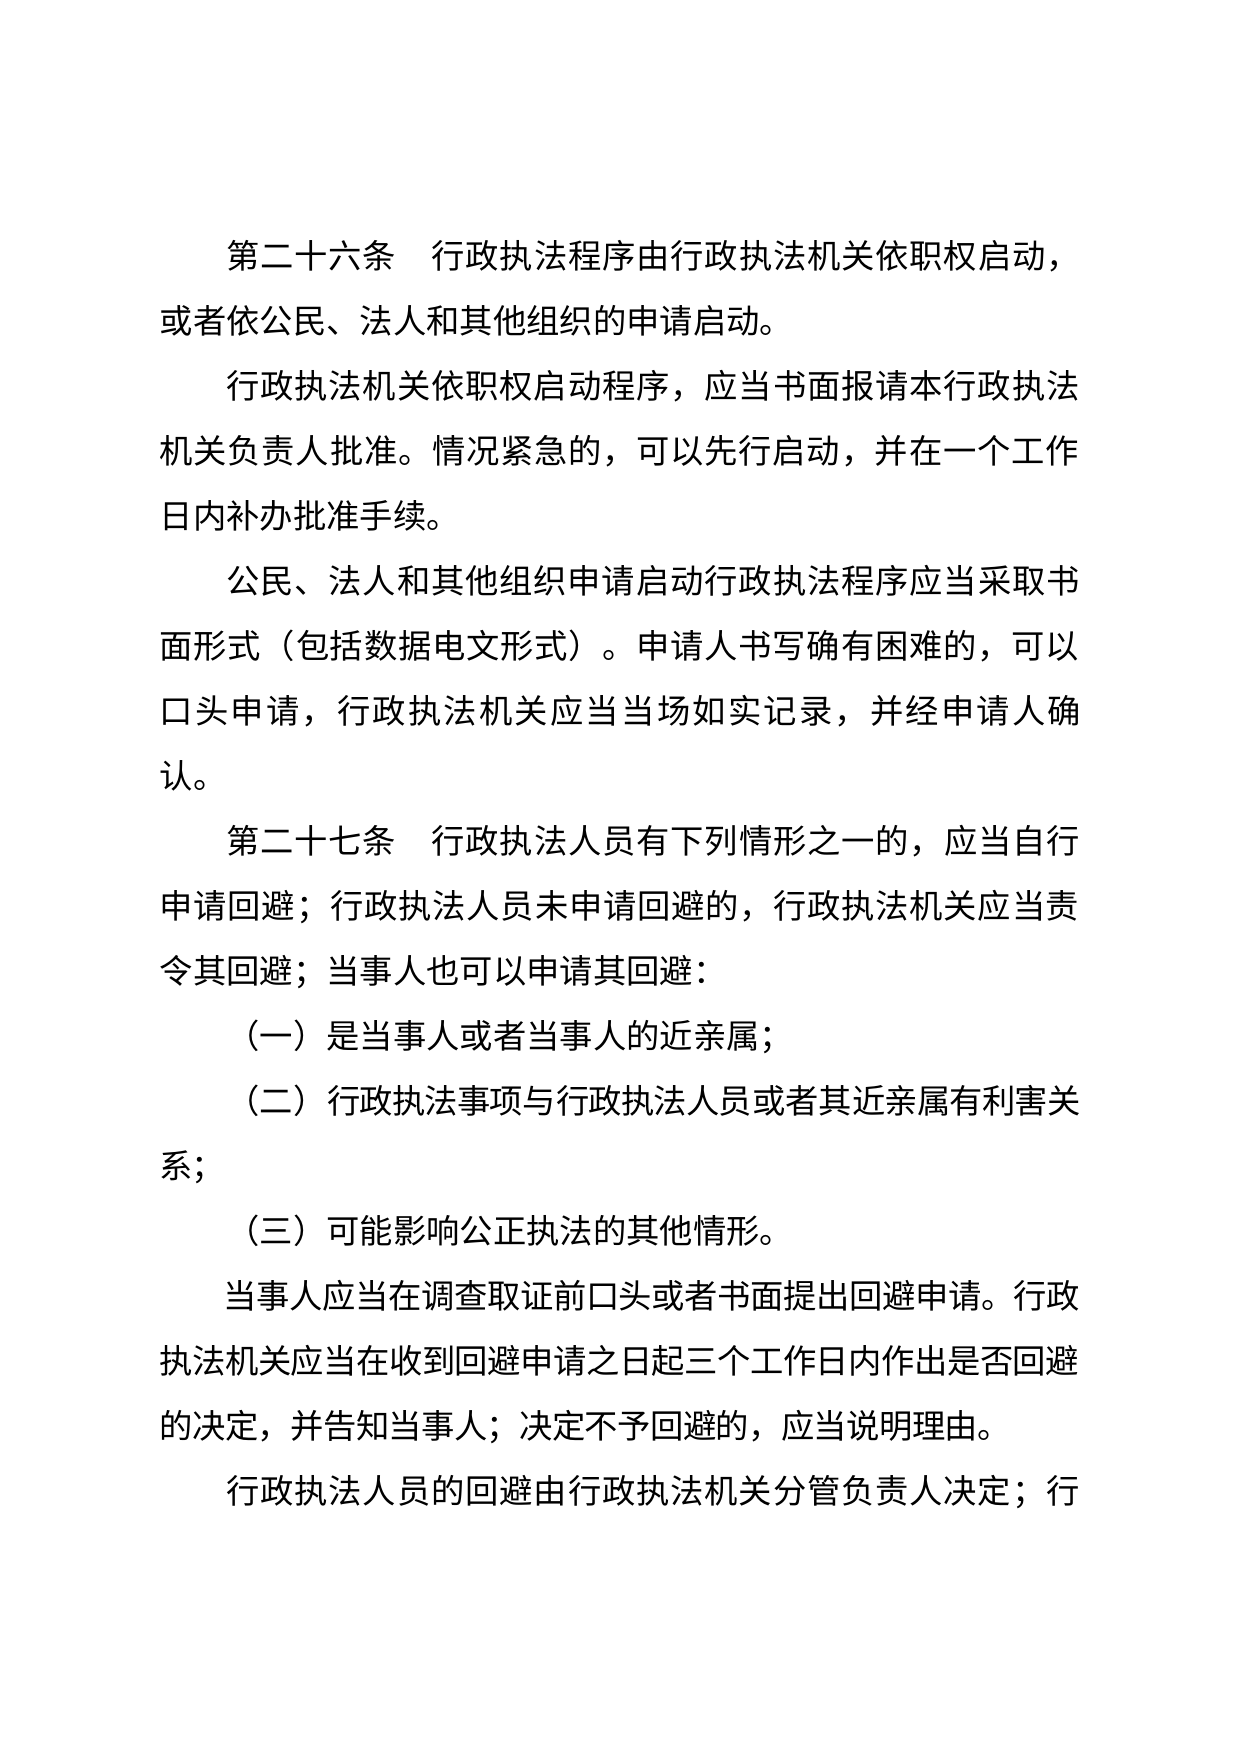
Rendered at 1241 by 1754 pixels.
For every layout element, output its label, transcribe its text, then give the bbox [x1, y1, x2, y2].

text 第二十六条 行政执法程序由行政执法机关依职权启动，或者依公民、法人和其他组织的申请启动。 [159, 230, 1081, 360]
text 第二十七条 行政执法人员有下列情形之一的，应当自行申请回避；行政执法人员未申请回避的，行政执法机关应当责令其回避；当事人也可以申请其回避： [159, 815, 1081, 1010]
text （三）可能影响公正执法的其他情形。 [159, 1205, 1081, 1270]
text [159, 1465, 1081, 1530]
text 当事人应当在调查取证前口头或者书面提出回避申请。行政执法机关应当在收到回避申请之日起三个工作日内作出是否回避的决定，并告知当事人；决定不予回避的，应当说明理由。 [159, 1270, 1081, 1465]
text 行政执法机关依职权启动程序，应当书面报请本行政执法机关负责人批准。情况紧急的，可以先行启动，并在一个工作日内补办批准手续。 [159, 360, 1081, 555]
text （一）是当事人或者当事人的近亲属； [159, 1010, 1081, 1075]
text 公民、法人和其他组织申请启动行政执法程序应当采取书面形式（包括数据电文形式）。申请人书写确有困难的，可以口头申请，行政执法机关应当当场如实记录，并经申请人确认。 [159, 555, 1081, 815]
text （二）行政执法事项与行政执法人员或者其近亲属有利害关系； [159, 1075, 1081, 1205]
